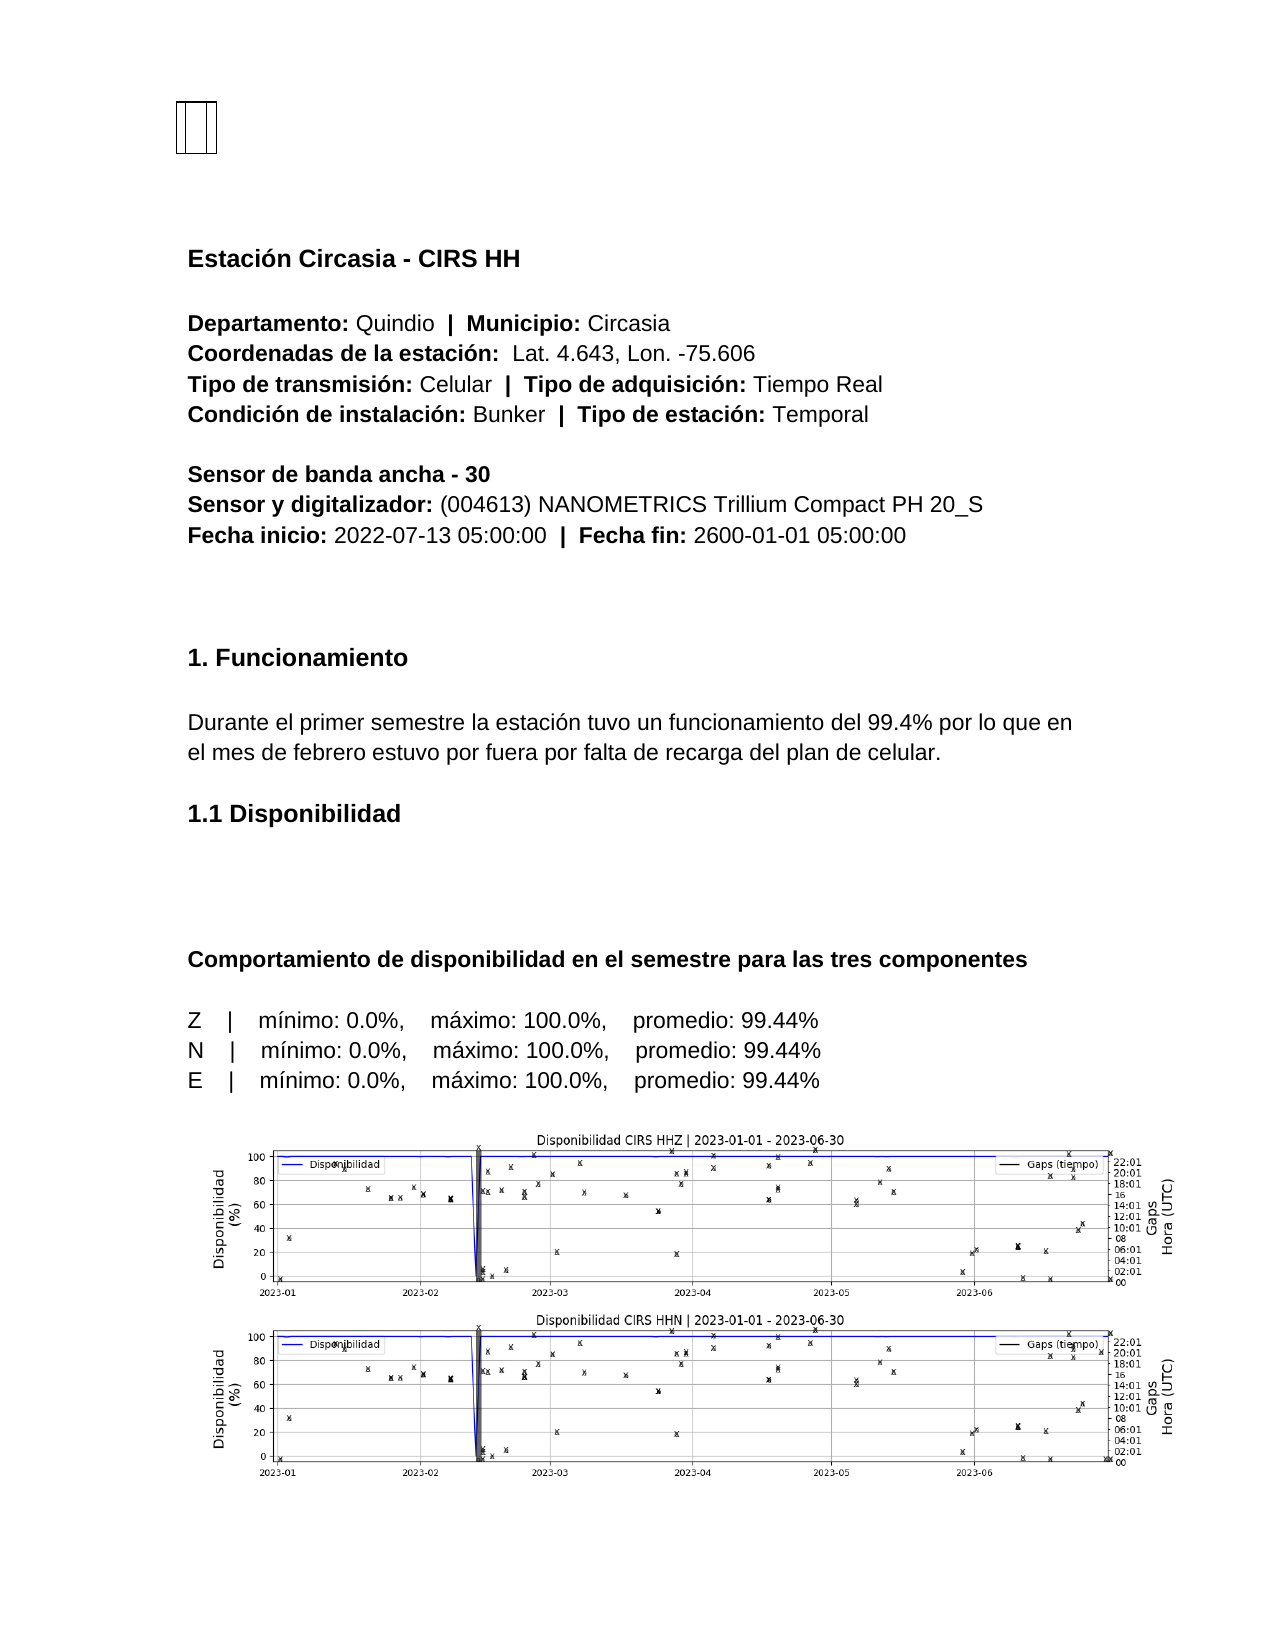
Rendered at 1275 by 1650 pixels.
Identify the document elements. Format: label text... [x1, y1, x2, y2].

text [187, 946, 1087, 1484]
picture [206, 1127, 1182, 1305]
text Estación Circasia - CIRS HH Departamento: Quindio | Municipio: Circasia Coordenadas de la estación: Lat. 4.643, Lon. -75.606 Tipo de transmisión: Celular | Tipo de adquisición: Tiempo Real Condición de instalación: Bunker | Tipo de estación: Temporal Sensor de banda ancha - 30 Sensor y digitalizador: (004613) NANOMETRICS Trillium Compact PH 20_S Fecha inicio: 2022-07-13 05:00:00 | Fecha fin: 2600-01-01 05:00:00 1. Funcionamiento Durante el primer semestre la estación tuvo un funcionamiento del 99.4% por lo que en el mes de febrero estuvo por fuera por falta de recarga del plan de celular. 1.1 Disponibilidad [187, 153, 1087, 922]
picture [206, 1308, 1182, 1485]
